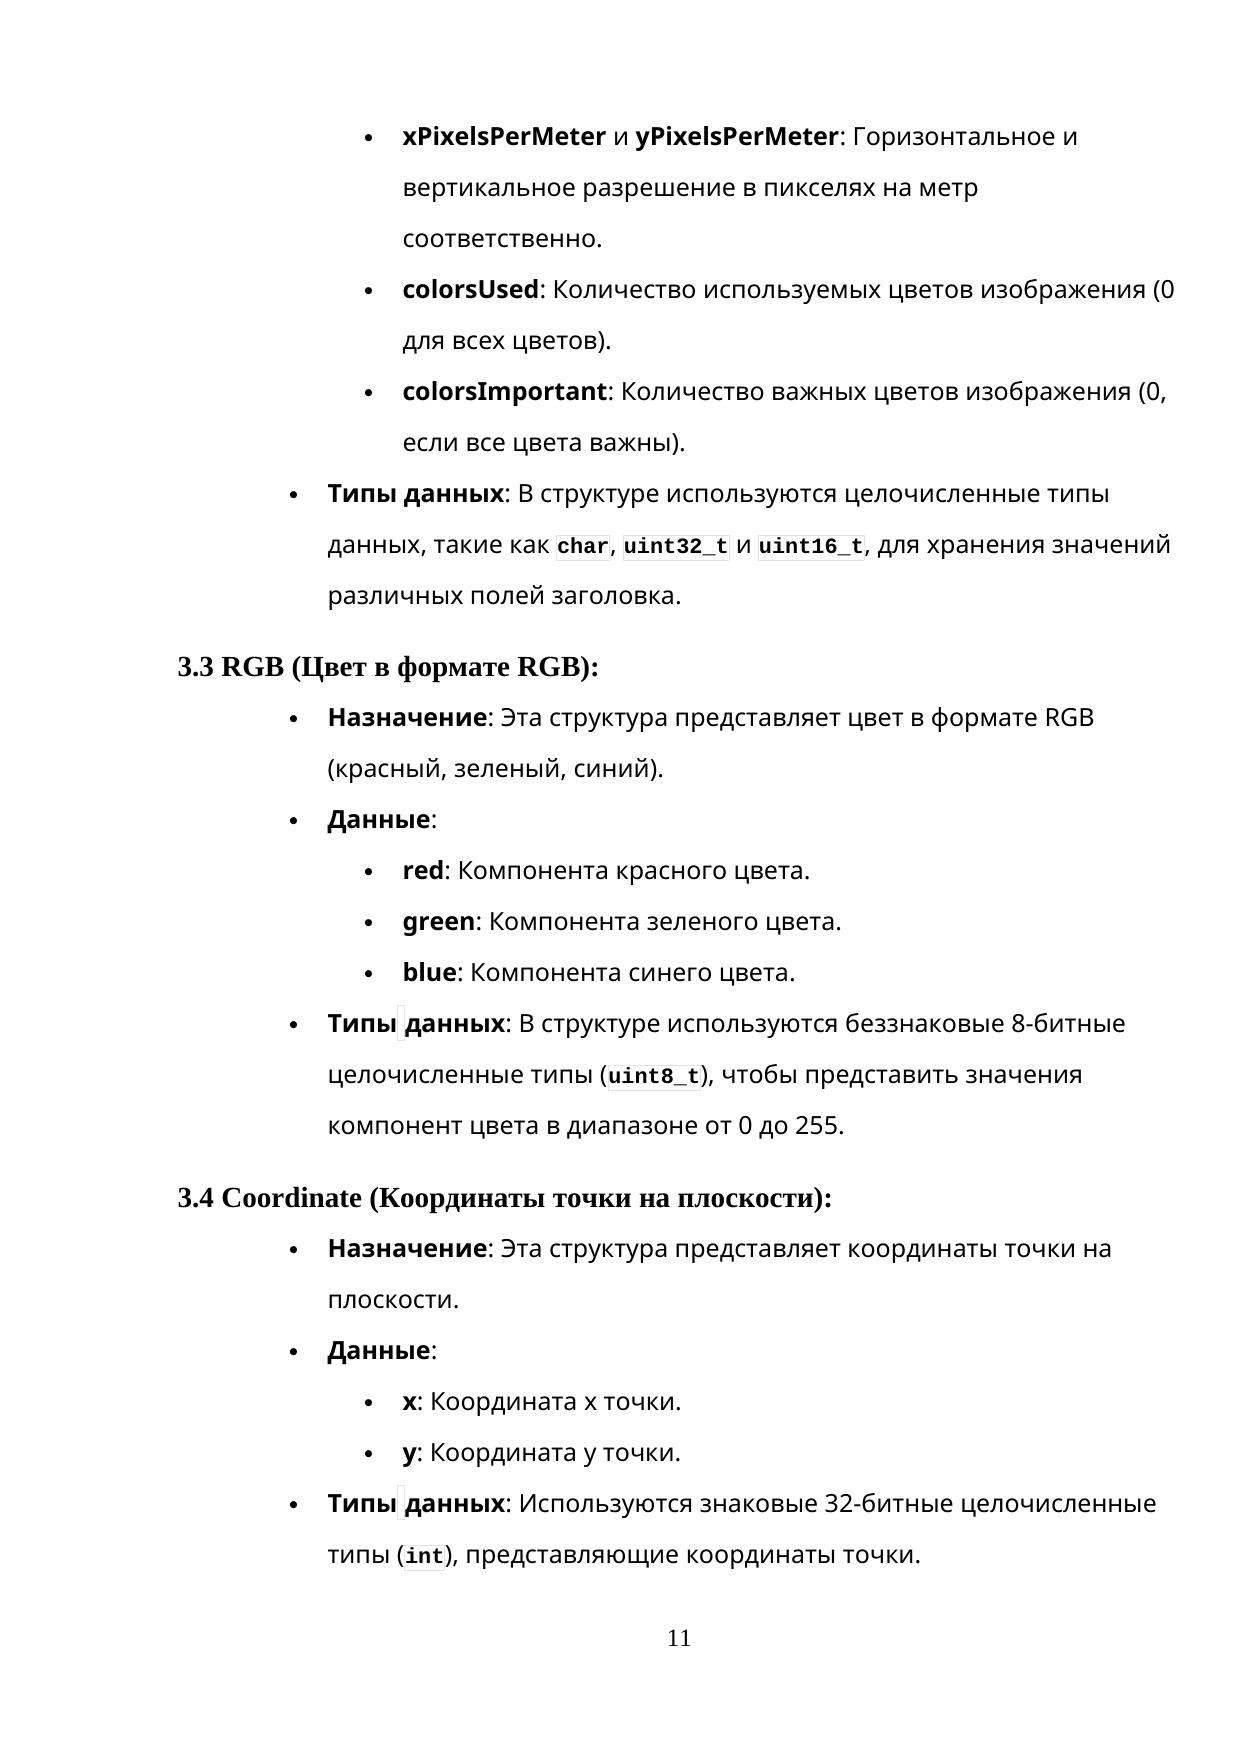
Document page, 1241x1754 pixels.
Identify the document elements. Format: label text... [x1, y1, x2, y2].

list green: Компонента зеленого цвета. [365, 904, 1181, 938]
list colorsImportant: Количество важных цветов изображения (0, если все цвета важны). [365, 373, 1181, 458]
subtitle 3.3 RGB (Цвет в формате RGB): [177, 649, 1181, 683]
list x: Координата x точки. [365, 1383, 1181, 1417]
list Типы данных: В структуре используются беззнаковые 8-битные целочисленные типы (uint8_t), чтобы представить значения компонент цвета в диапазоне от 0 до 255. [290, 1006, 1181, 1142]
list Данные: [290, 1332, 1181, 1366]
subtitle 3.4 Coordinate (Координаты точки на плоскости): [177, 1180, 1181, 1213]
list Типы данных: В структуре используются целочисленные типы данных, такие как char, uint32_t и uint16_t, для хранения значений различных полей заголовка. [290, 475, 1181, 612]
list colorsUsed: Количество используемых цветов изображения (0 для всех цветов). [365, 271, 1181, 356]
list Данные: [290, 802, 1181, 836]
list Типы данных: Используются знаковые 32-битные целочисленные типы (int), представляющие координаты точки. [290, 1485, 1181, 1571]
list Назначение: Эта структура представляет цвет в формате RGB (красный, зеленый, синий). [290, 700, 1181, 785]
list Назначение: Эта структура представляет координаты точки на плоскости. [290, 1230, 1181, 1315]
list y: Координата y точки. [365, 1434, 1181, 1468]
list xPixelsPerMeter и yPixelsPerMeter: Горизонтальное и вертикальное разрешение в пикселях на метр соответственно. [365, 118, 1181, 254]
list red: Компонента красного цвета. [365, 853, 1181, 887]
list blue: Компонента синего цвета. [365, 955, 1181, 989]
